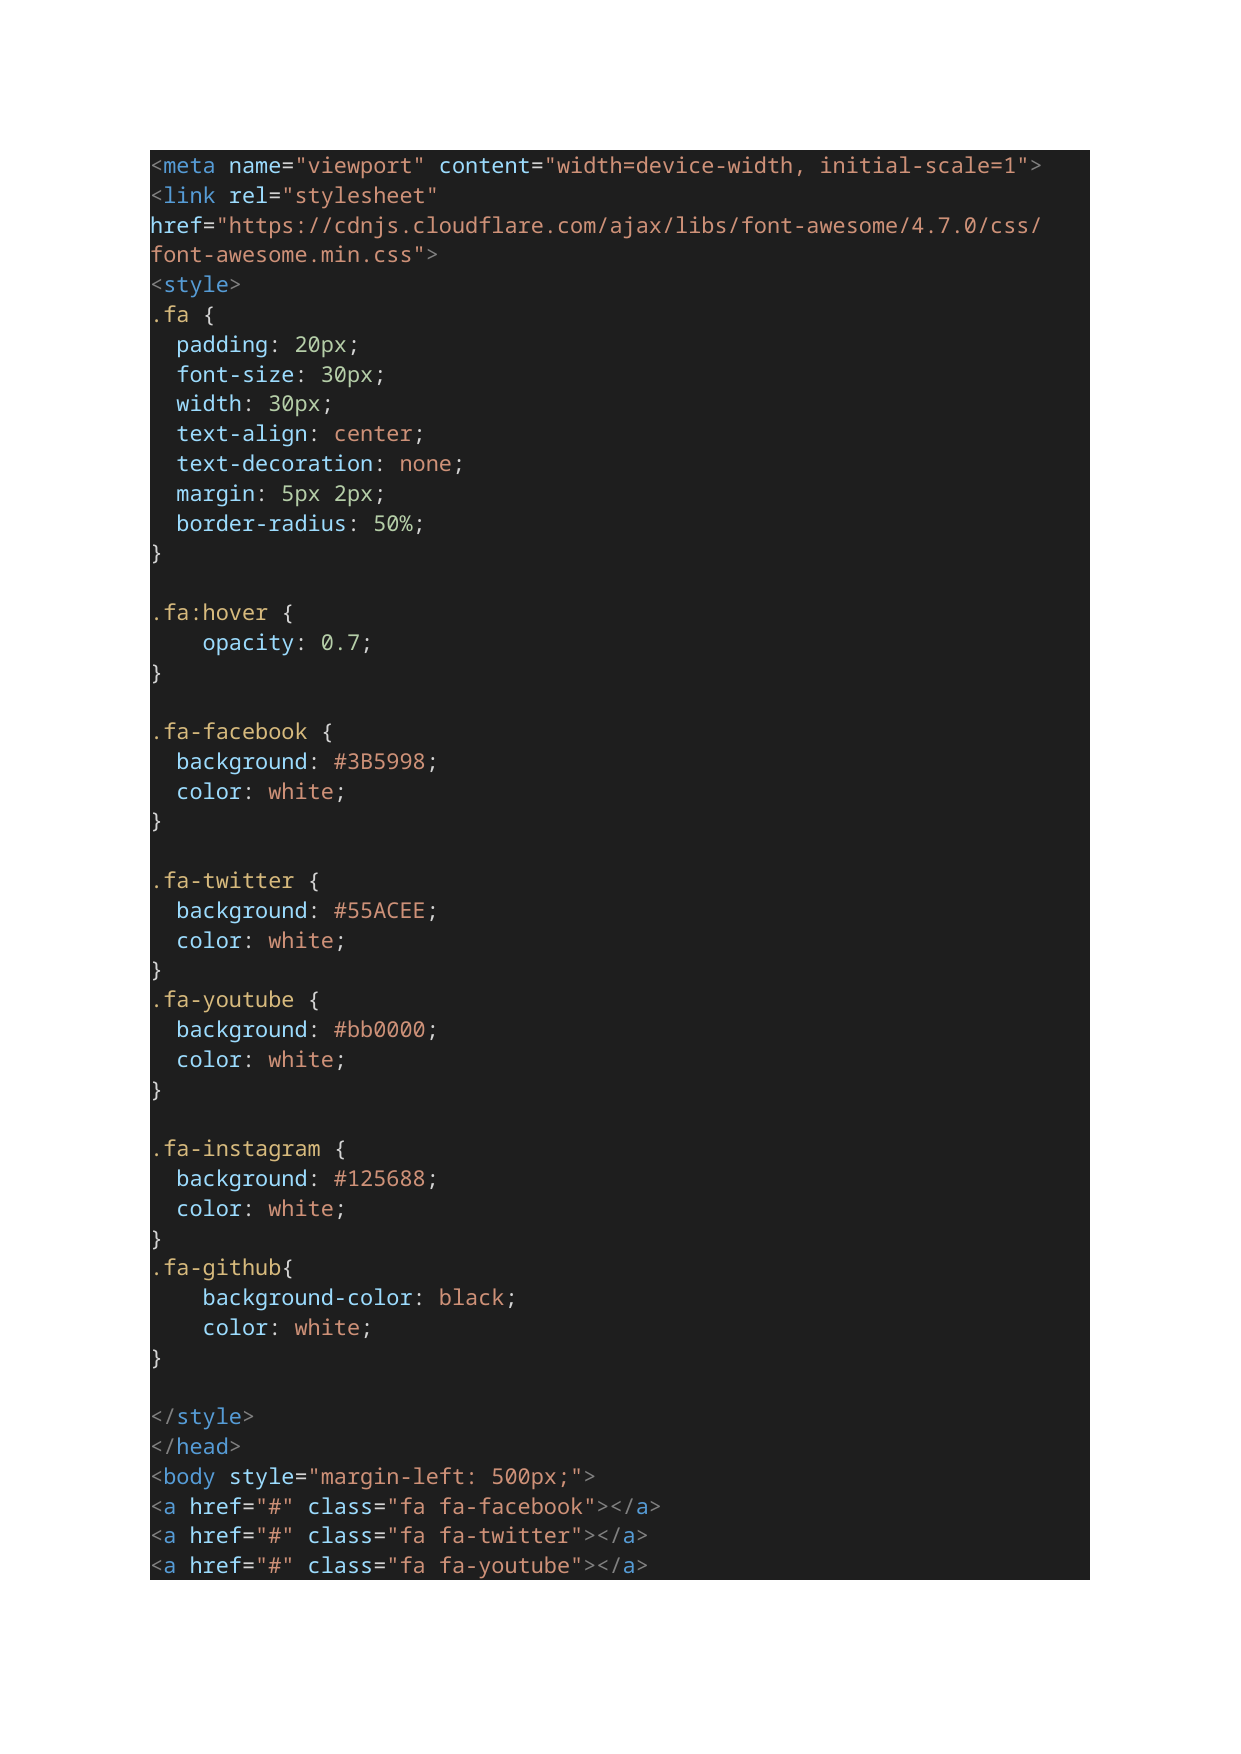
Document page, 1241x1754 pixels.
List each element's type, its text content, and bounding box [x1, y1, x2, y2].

text .fa { [150, 299, 1090, 329]
text } [150, 1073, 1090, 1103]
text color: white; [150, 776, 1090, 805]
text background: #3B5998; [150, 746, 1090, 776]
text border-radius: 50%; [150, 507, 1090, 537]
text color: white; [150, 1193, 1090, 1222]
text <style> [150, 269, 1090, 299]
text </head> [150, 1431, 1090, 1461]
text } [150, 1222, 1090, 1252]
text color: white; [150, 1044, 1090, 1073]
text text-decoration: none; [150, 448, 1090, 478]
text } [150, 954, 1090, 984]
text <meta name="viewport" content="width=device-width, initial-scale=1"> [150, 150, 1090, 180]
text .fa-twitter { [150, 865, 1090, 895]
text <link rel="stylesheet" href="https://cdnjs.cloudflare.com/ajax/libs/font-awesome/4.7.0/css/font-awesome.min.css"> [150, 180, 1090, 269]
text <a href="#" class="fa fa-facebook"></a> [150, 1491, 1090, 1520]
text .fa-youtube { [150, 984, 1090, 1014]
text <a href="#" class="fa fa-twitter"></a> [150, 1520, 1090, 1550]
text text-align: center; [150, 418, 1090, 448]
text } [150, 805, 1090, 835]
text color: white; [150, 924, 1090, 954]
text padding: 20px; [150, 329, 1090, 358]
text </style> [150, 1401, 1090, 1431]
text opacity: 0.7; [150, 627, 1090, 656]
text .fa-facebook { [150, 716, 1090, 746]
text .fa:hover { [150, 597, 1090, 627]
text } [150, 1342, 1090, 1371]
text color: white; [150, 1312, 1090, 1342]
text font-size: 30px; [150, 358, 1090, 388]
text } [150, 537, 1090, 567]
text } [150, 656, 1090, 686]
text margin: 5px 2px; [150, 478, 1090, 507]
text .fa-github{ [150, 1252, 1090, 1282]
text background: #bb0000; [150, 1014, 1090, 1044]
text background: #125688; [150, 1163, 1090, 1193]
text background-color: black; [150, 1282, 1090, 1312]
text .fa-instagram { [150, 1133, 1090, 1163]
text background: #55ACEE; [150, 895, 1090, 924]
text width: 30px; [150, 388, 1090, 418]
text <a href="#" class="fa fa-youtube"></a> [150, 1550, 1090, 1580]
text <body style="margin-left: 500px;"> [150, 1461, 1090, 1491]
